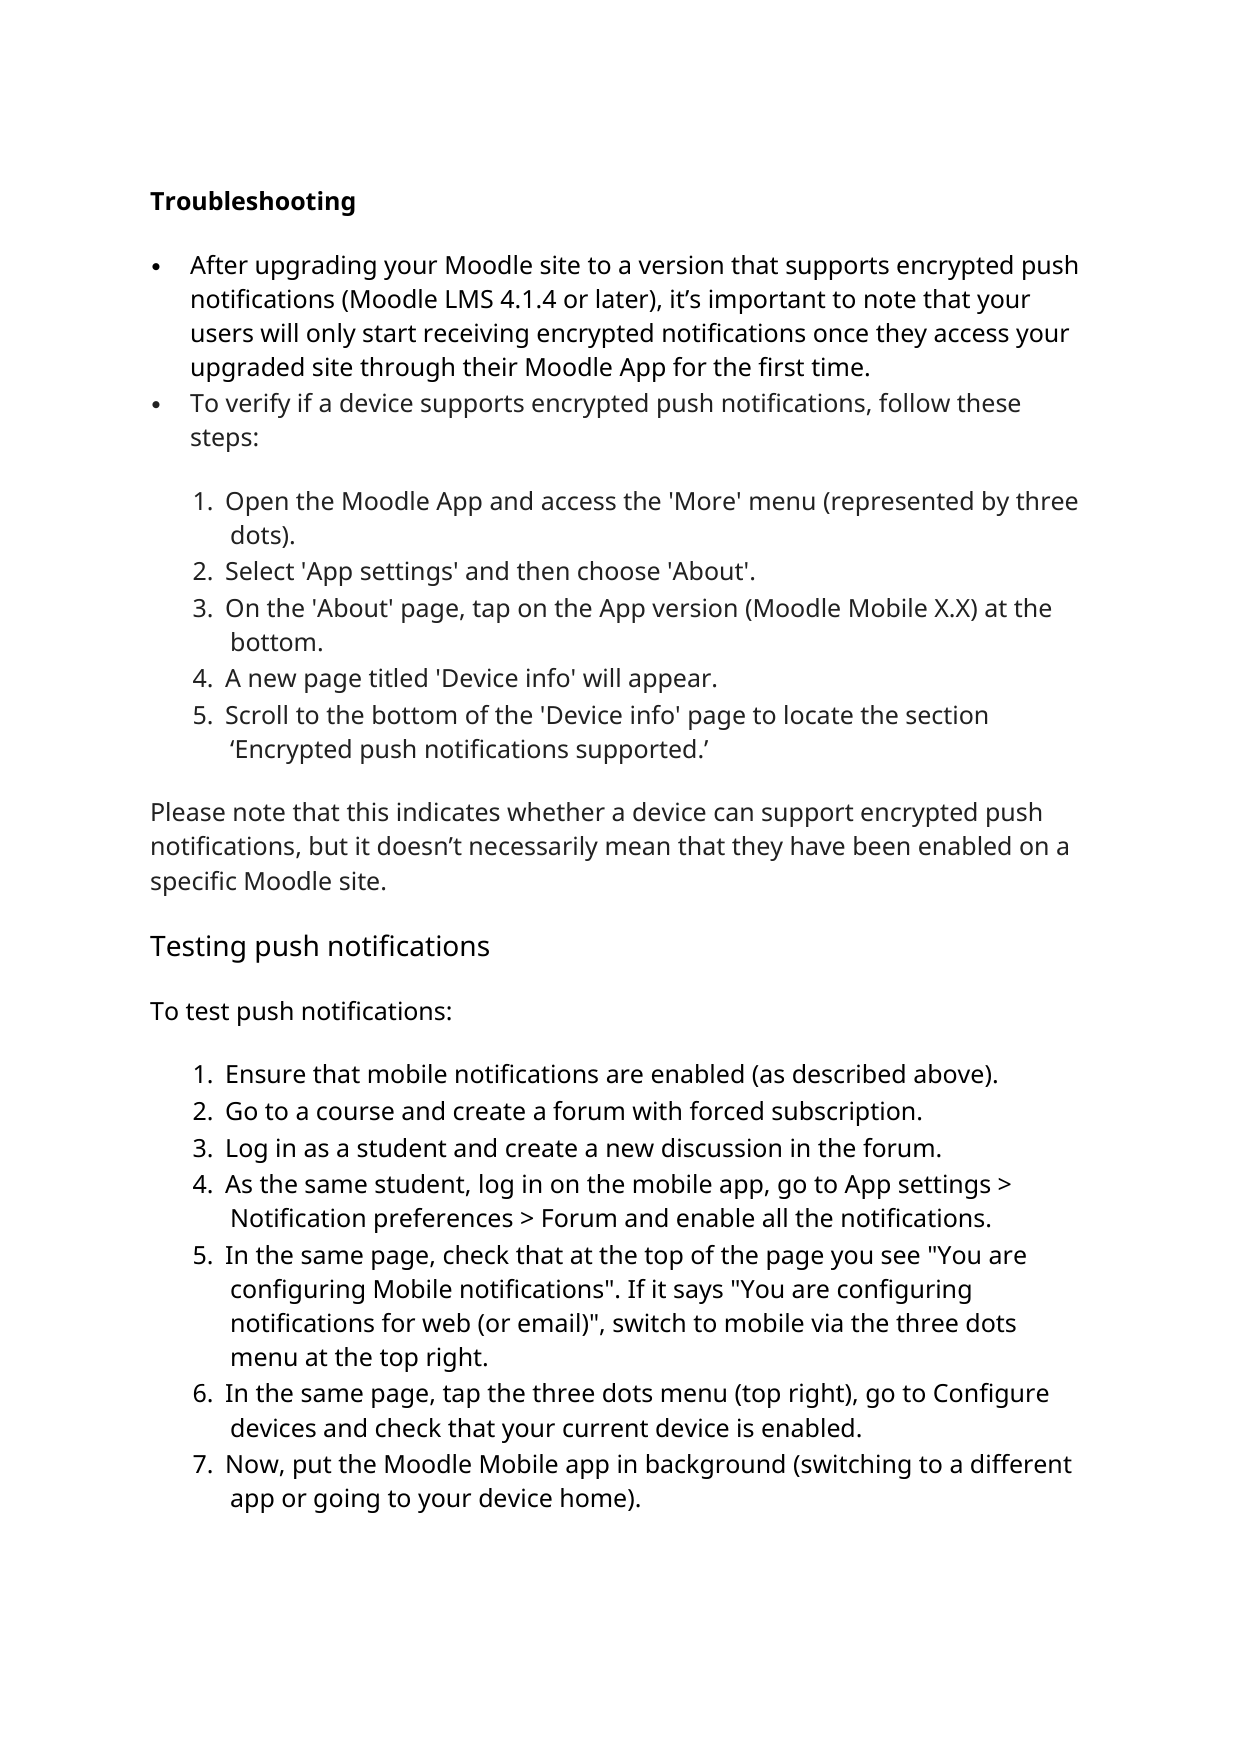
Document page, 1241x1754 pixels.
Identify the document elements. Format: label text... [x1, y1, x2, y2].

list On the 'About' page, tap on the App version (Moodle Mobile X.X) at the bottom. [192, 591, 1090, 659]
list In the same page, check that at the top of the page you see "You are configuring Mobile notifications". If it says "You are configuring notifications for web (or email)", switch to mobile via the three dots menu at the top right. [192, 1237, 1090, 1374]
text To test push notifications: [150, 994, 1090, 1028]
list Open the Moodle App and access the 'More' menu (represented by three dots). [192, 483, 1090, 551]
list To verify if a device supports encrypted push notifications, follow these steps: [152, 386, 1090, 454]
list After upgrading your Moodle site to a version that supports encrypted push notifications (Moodle LMS 4.1.4 or later), it’s important to note that your users will only start receiving encrypted notifications once they access your upgraded site through their Moodle App for the first time. [152, 247, 1090, 383]
list Ensure that mobile notifications are enabled (as described above). [192, 1057, 1090, 1091]
list As the same student, log in on the mobile app, go to App settings > Notification preferences > Forum and enable all the notifications. [192, 1167, 1090, 1235]
list Now, put the Moodle Mobile app in background (switching to a different app or going to your device home). [192, 1447, 1090, 1515]
list Log in as a student and create a new discussion in the forum. [192, 1130, 1090, 1164]
list In the same page, tap the three dots menu (top right), go to Configure devices and check that your current device is enabled. [192, 1376, 1090, 1444]
list A new page titled 'Device info' will appear. [192, 661, 1090, 695]
list Go to a course and create a forum with forced subscription. [192, 1094, 1090, 1128]
text Troubleshooting [150, 150, 1090, 218]
list Scroll to the bottom of the 'Device info' page to locate the section ‘Encrypted push notifications supported.’ [192, 698, 1090, 766]
list Select 'App settings' and then choose 'About'. [192, 554, 1090, 588]
text Please note that this indicates whether a device can support encrypted push notifications, but it doesn’t necessarily mean that they have been enabled on a specific Moodle site. [150, 795, 1090, 897]
text Testing push notifications [150, 926, 1090, 965]
